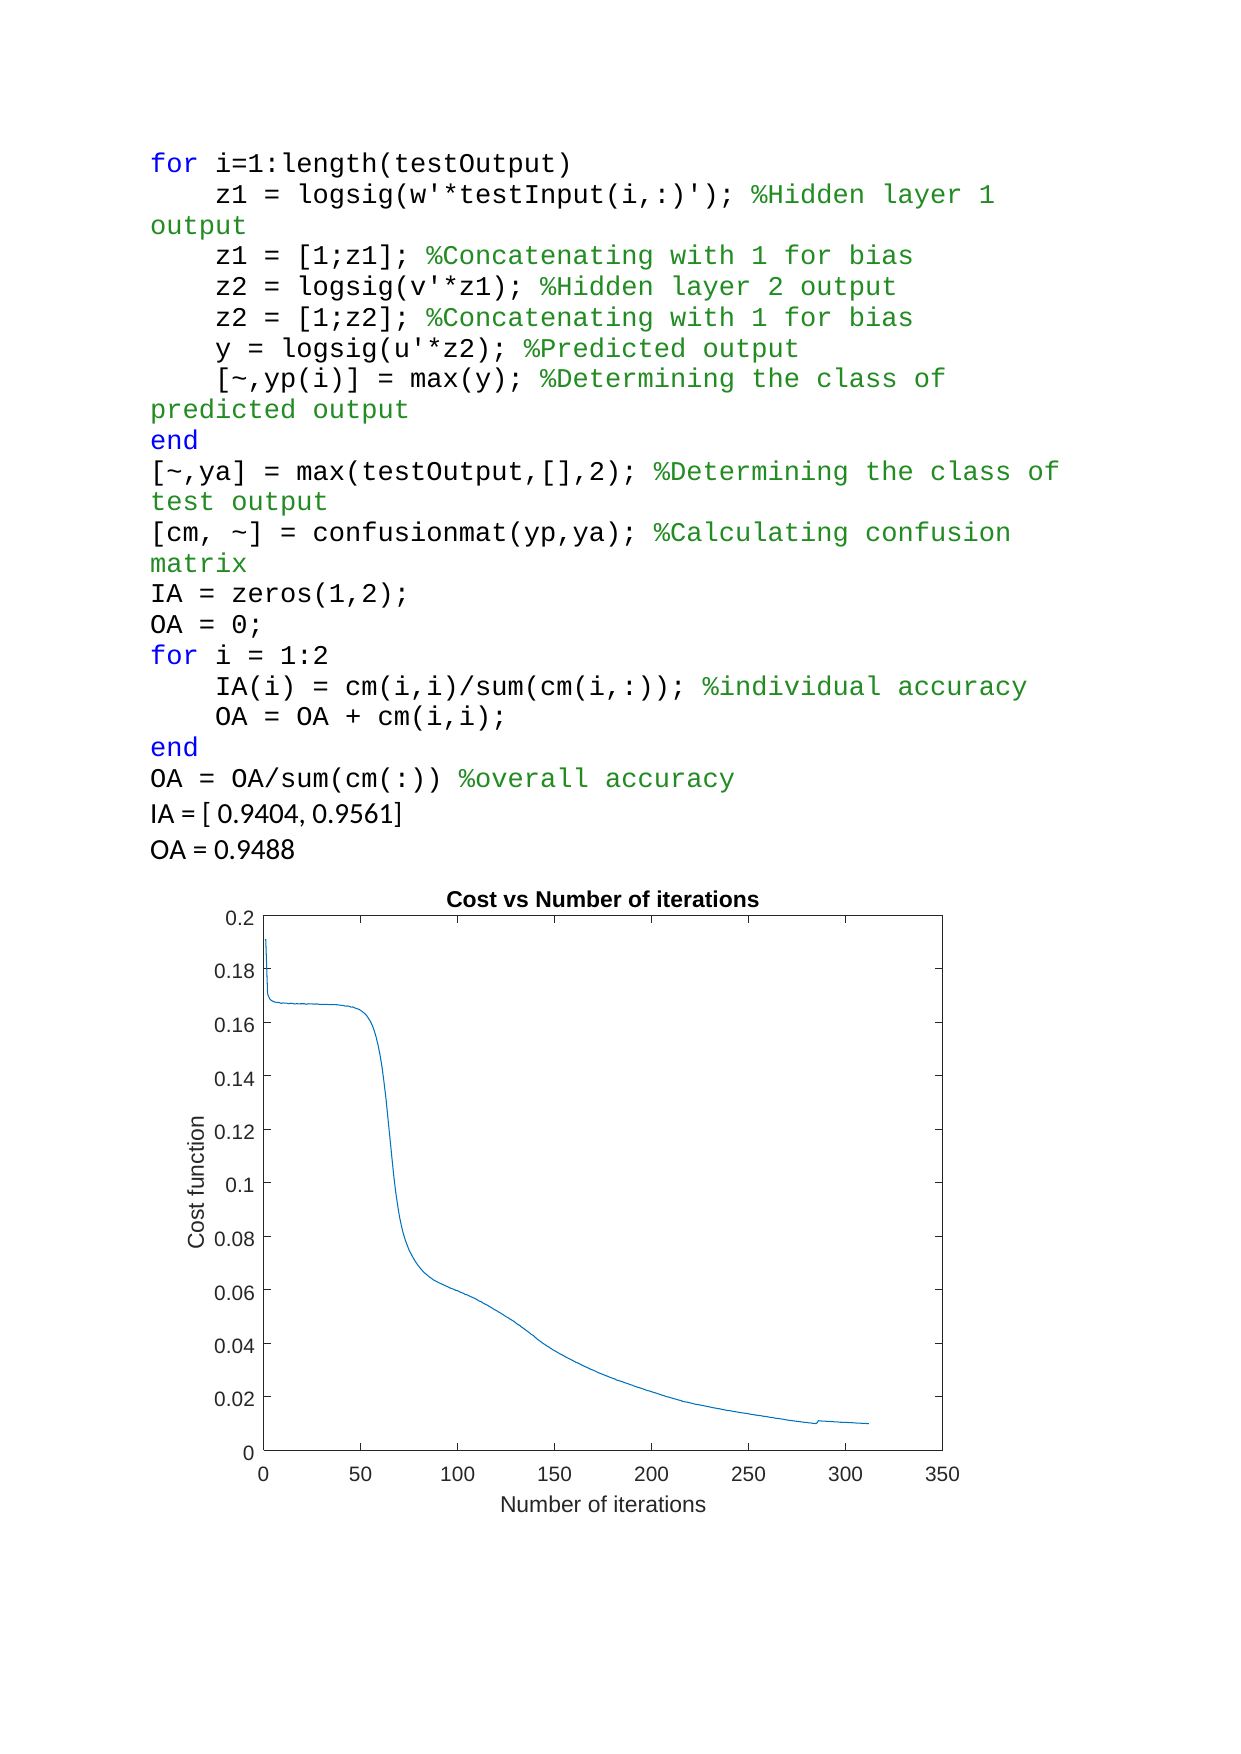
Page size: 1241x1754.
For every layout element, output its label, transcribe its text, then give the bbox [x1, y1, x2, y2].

text end [150, 734, 1090, 764]
text [~,ya] = max(testOutput,[],2); %Determining the class of test output [150, 457, 1090, 519]
text IA = [ 0.9404, 0.9561] [150, 795, 1090, 831]
text OA = OA/sum(cm(:)) %overall accuracy [150, 764, 1090, 795]
text y = logsig(u'*z2); %Predicted output [150, 334, 1090, 365]
text IA(i) = cm(i,i)/sum(cm(i,:)); %individual accuracy [150, 672, 1090, 703]
text OA = OA + cm(i,i); [150, 703, 1090, 734]
text [~,yp(i)] = max(y); %Determining the class of predicted output [150, 365, 1090, 427]
text z1 = logsig(w'*testInput(i,:)'); %Hidden layer 1 output [150, 181, 1090, 242]
text IA = zeros(1,2); [150, 580, 1090, 611]
text end [150, 427, 1090, 457]
text z2 = [1;z2]; %Concatenating with 1 for bias [150, 304, 1090, 334]
text for i = 1:2 [150, 642, 1090, 672]
text OA = 0.9488 [150, 831, 1090, 867]
text z2 = logsig(v'*z1); %Hidden layer 2 output [150, 273, 1090, 304]
text z1 = [1;z1]; %Concatenating with 1 for bias [150, 242, 1090, 273]
text OA = 0; [150, 611, 1090, 642]
text [cm, ~] = confusionmat(yp,ya); %Calculating confusion matrix [150, 519, 1090, 580]
text for i=1:length(testOutput) [150, 150, 1090, 181]
